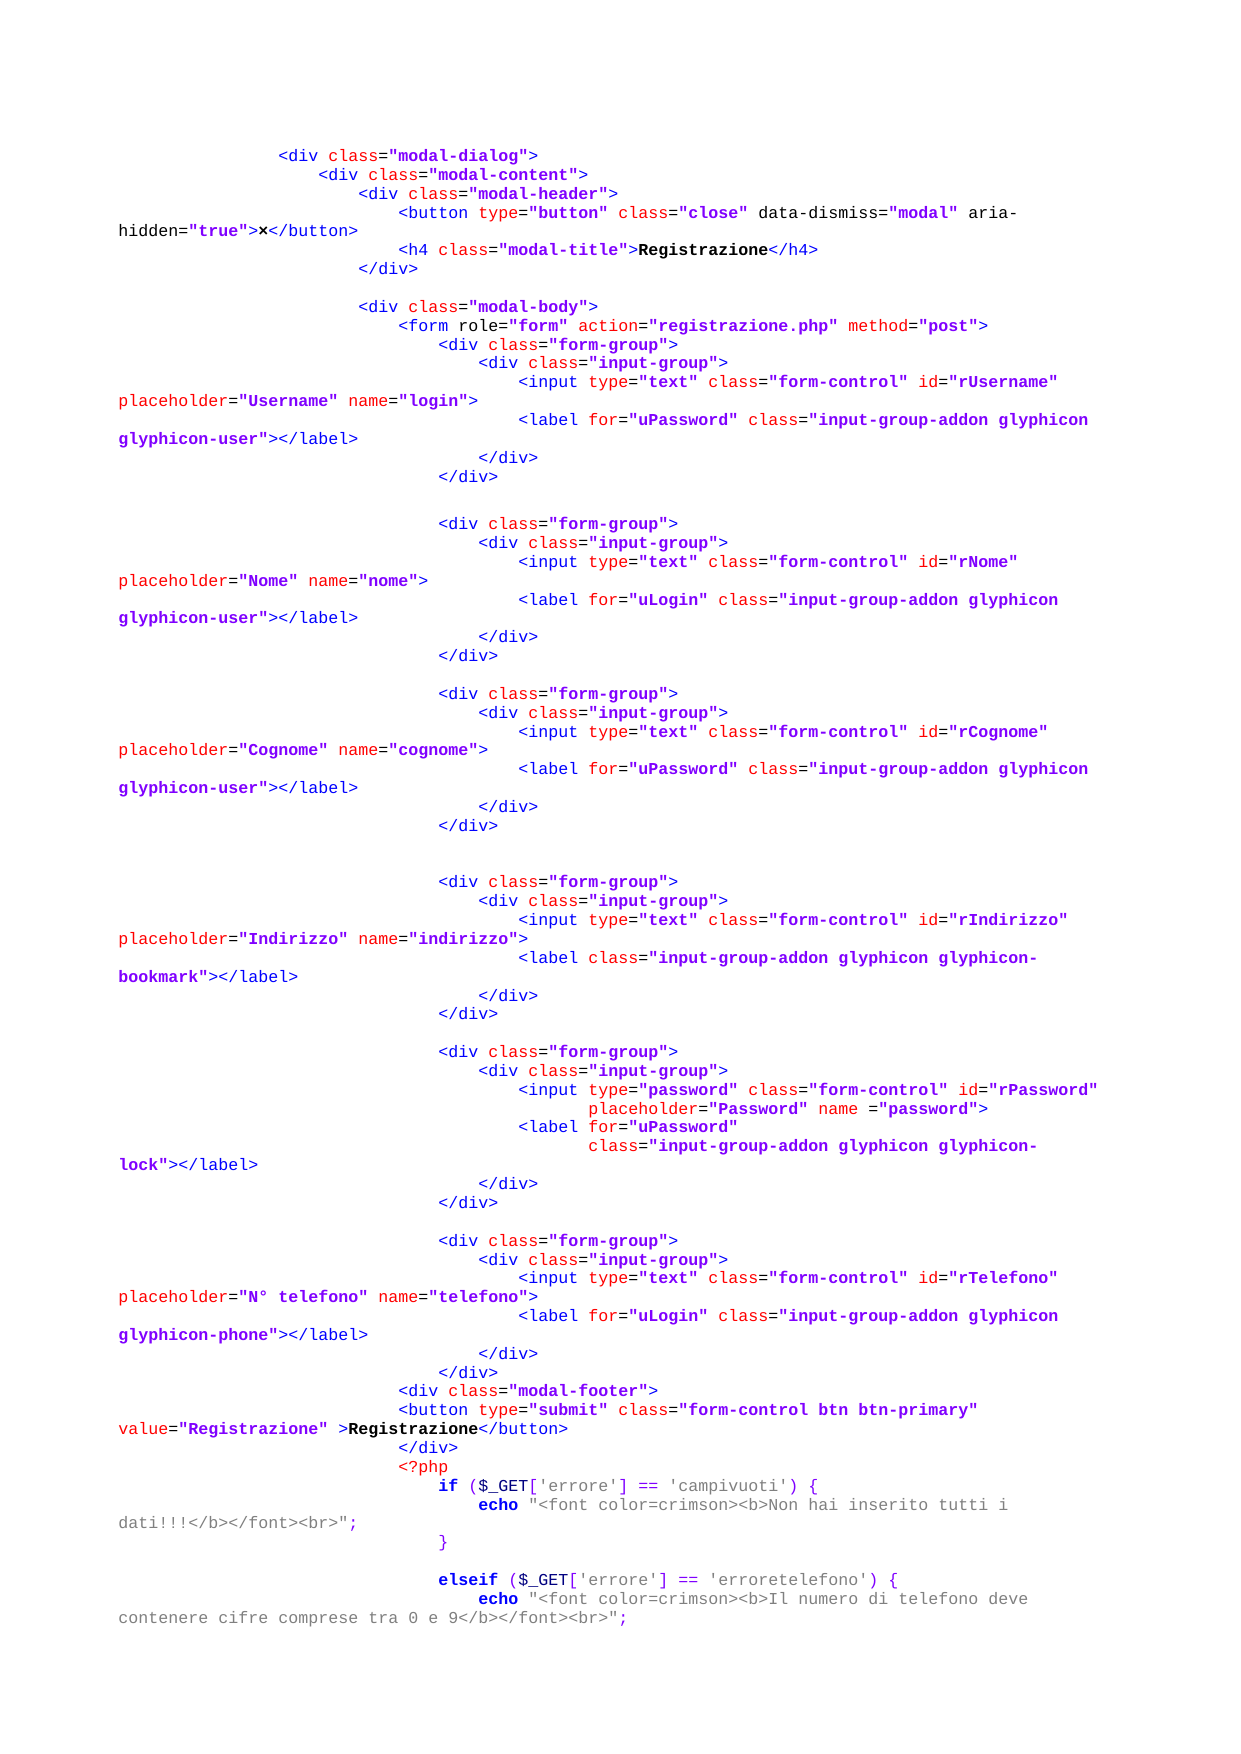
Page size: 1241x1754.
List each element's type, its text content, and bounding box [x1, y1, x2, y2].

text <form role="form" action="registrazione.php" method="post"> [118, 317, 1122, 336]
text <div class="modal-footer"> [118, 1383, 1122, 1402]
text </div> [118, 1439, 1122, 1458]
text </div> [118, 987, 1122, 1006]
text <input type="text" class="form-control" id="rUsername" placeholder="Username" name="login"> [118, 374, 1122, 412]
text } [118, 1534, 1122, 1553]
text <div class="input-group"> [118, 1251, 1122, 1270]
text </div> [118, 1176, 1122, 1194]
text <div class="modal-header"> [118, 185, 1122, 204]
text <div class="form-group"> [118, 516, 1122, 534]
text </div> [118, 1364, 1122, 1383]
text <label for="uPassword" class="input-group-addon glyphicon glyphicon-user"></label> [118, 412, 1122, 449]
text <input type="text" class="form-control" id="rTelefono" placeholder="N° telefono" name="telefono"> [118, 1270, 1122, 1308]
text <div class="input-group"> [118, 355, 1122, 374]
text <div class="form-group"> [118, 1232, 1122, 1251]
text <input type="text" class="form-control" id="rIndirizzo" placeholder="Indirizzo" name="indirizzo"> [118, 912, 1122, 949]
text </div> [118, 817, 1122, 836]
text placeholder="Password" name ="password"> [118, 1100, 1122, 1119]
text <label for="uPassword" class="input-group-addon glyphicon glyphicon-user"></label> [118, 761, 1122, 798]
text <input type="text" class="form-control" id="rCognome" placeholder="Cognome" name="cognome"> [118, 723, 1122, 761]
text if ($_GET['errore'] == 'campivuoti') { [118, 1477, 1122, 1496]
text <input type="password" class="form-control" id="rPassword" [118, 1081, 1122, 1100]
text </div> [118, 798, 1122, 817]
text <div class="modal-content"> [118, 166, 1122, 185]
text echo "<font color=crimson><b>Non hai inserito tutti i dati!!!</b></font><br>"; [118, 1496, 1122, 1534]
text </div> [118, 1345, 1122, 1364]
text <button type="submit" class="form-control btn btn-primary" value="Registrazione" >Registrazione</button> [118, 1402, 1122, 1439]
text </div> [118, 449, 1122, 468]
text </div> [118, 468, 1122, 487]
text <button type="button" class="close" data-dismiss="modal" aria-hidden="true">×</button> [118, 204, 1122, 242]
text <div class="form-group"> [118, 874, 1122, 893]
text <?php [118, 1458, 1122, 1477]
text <input type="text" class="form-control" id="rNome" placeholder="Nome" name="nome"> [118, 553, 1122, 591]
text <div class="input-group"> [118, 534, 1122, 553]
text </div> [118, 261, 1122, 279]
text <div class="input-group"> [118, 1062, 1122, 1081]
text </div> [118, 629, 1122, 648]
text <div class="form-group"> [118, 1044, 1122, 1062]
text echo "<font color=crimson><b>Il numero di telefono deve contenere cifre comprese tra 0 e 9</b></font><br>"; [118, 1590, 1122, 1628]
text <div class="modal-dialog"> [118, 148, 1122, 166]
text class="input-group-addon glyphicon glyphicon-lock"></label> [118, 1138, 1122, 1176]
text </div> [118, 1194, 1122, 1213]
text <div class="form-group"> [118, 685, 1122, 704]
text <label for="uPassword" [118, 1119, 1122, 1138]
text <h4 class="modal-title">Registrazione</h4> [118, 242, 1122, 261]
text <div class="input-group"> [118, 893, 1122, 912]
text <label for="uLogin" class="input-group-addon glyphicon glyphicon-phone"></label> [118, 1308, 1122, 1345]
text elseif ($_GET['errore'] == 'erroretelefono') { [118, 1572, 1122, 1590]
text <div class="form-group"> [118, 336, 1122, 355]
text <label class="input-group-addon glyphicon glyphicon-bookmark"></label> [118, 949, 1122, 987]
text </div> [118, 648, 1122, 667]
text <div class="modal-body"> [118, 298, 1122, 317]
text <label for="uLogin" class="input-group-addon glyphicon glyphicon-user"></label> [118, 591, 1122, 629]
text <div class="input-group"> [118, 704, 1122, 723]
text </div> [118, 1006, 1122, 1025]
